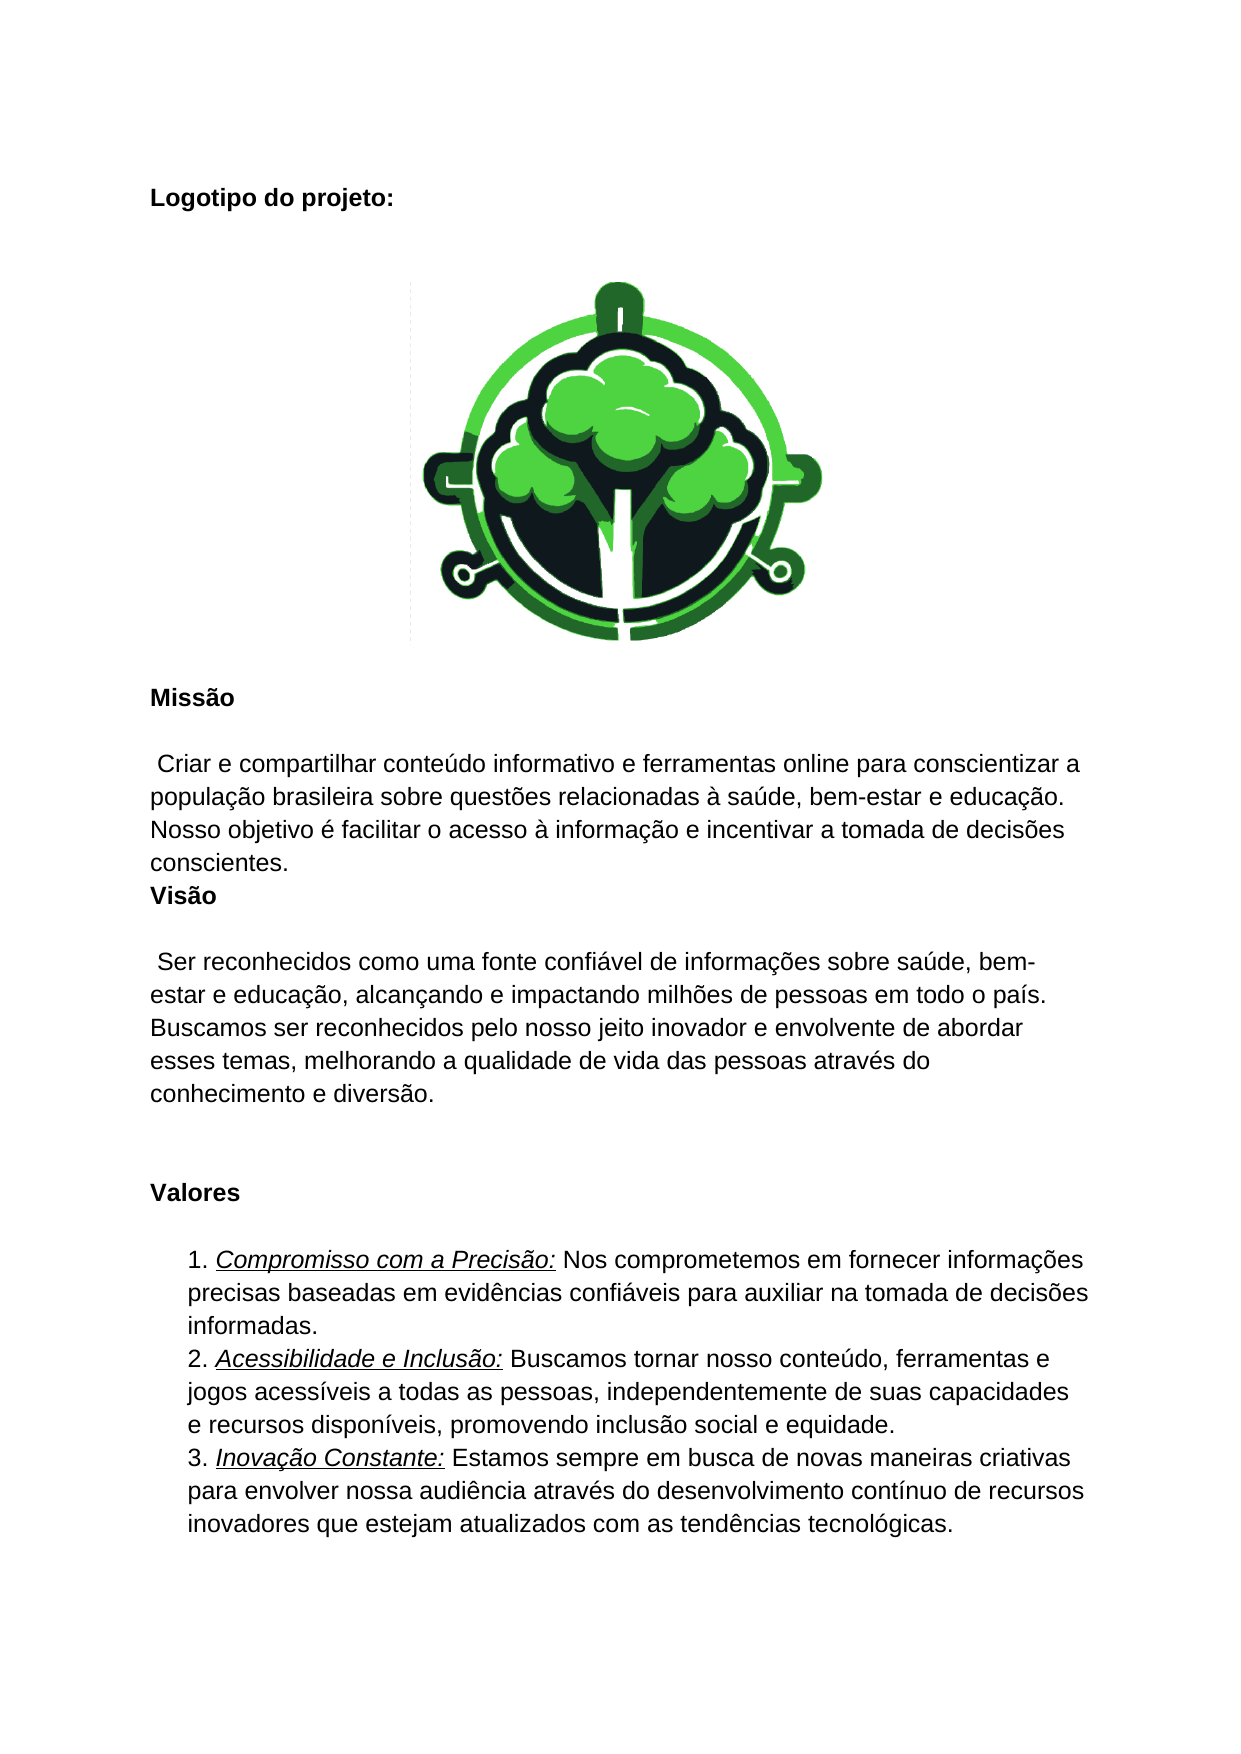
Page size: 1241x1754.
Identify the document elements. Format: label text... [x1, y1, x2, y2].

subtitle Valores [150, 1145, 1090, 1207]
subtitle Missão [150, 682, 1090, 711]
text 3. Inovação Constante: Estamos sempre em busca de novas maneiras criativas para envolver nossa audiência através do desenvolvimento contínuo de recursos inovadores que estejam atualizados com as tendências tecnológicas. [187, 1443, 1090, 1538]
text Logotipo do projeto: [150, 183, 1090, 212]
text 1. Compromisso com a Precisão: Nos comprometemos em fornecer informações precisas baseadas em evidências confiáveis para auxiliar na tomada de decisões informadas. [187, 1245, 1090, 1339]
text 2. Acessibilidade e Inclusão: Buscamos tornar nosso conteúdo, ferramentas e jogos acessíveis a todas as pessoas, independentemente de suas capacidades e recursos disponíveis, promovendo inclusão social e equidade. [187, 1344, 1090, 1439]
text Ser reconhecidos como uma fonte confiável de informações sobre saúde, bem-estar e educação, alcançando e impactando milhões de pessoas em todo o país. Buscamos ser reconhecidos pelo nosso jeito inovador e envolvente de abordar esses temas, melhorando a qualidade de vida das pessoas através do conhecimento e diversão. [150, 947, 1090, 1108]
picture [410, 282, 831, 645]
subtitle Visão [150, 881, 1090, 910]
text Criar e compartilhar conteúdo informativo e ferramentas online para conscientizar a população brasileira sobre questões relacionadas à saúde, bem-estar e educação. Nosso objetivo é facilitar o acesso à informação e incentivar a tomada de decisões conscientes. [150, 749, 1090, 877]
